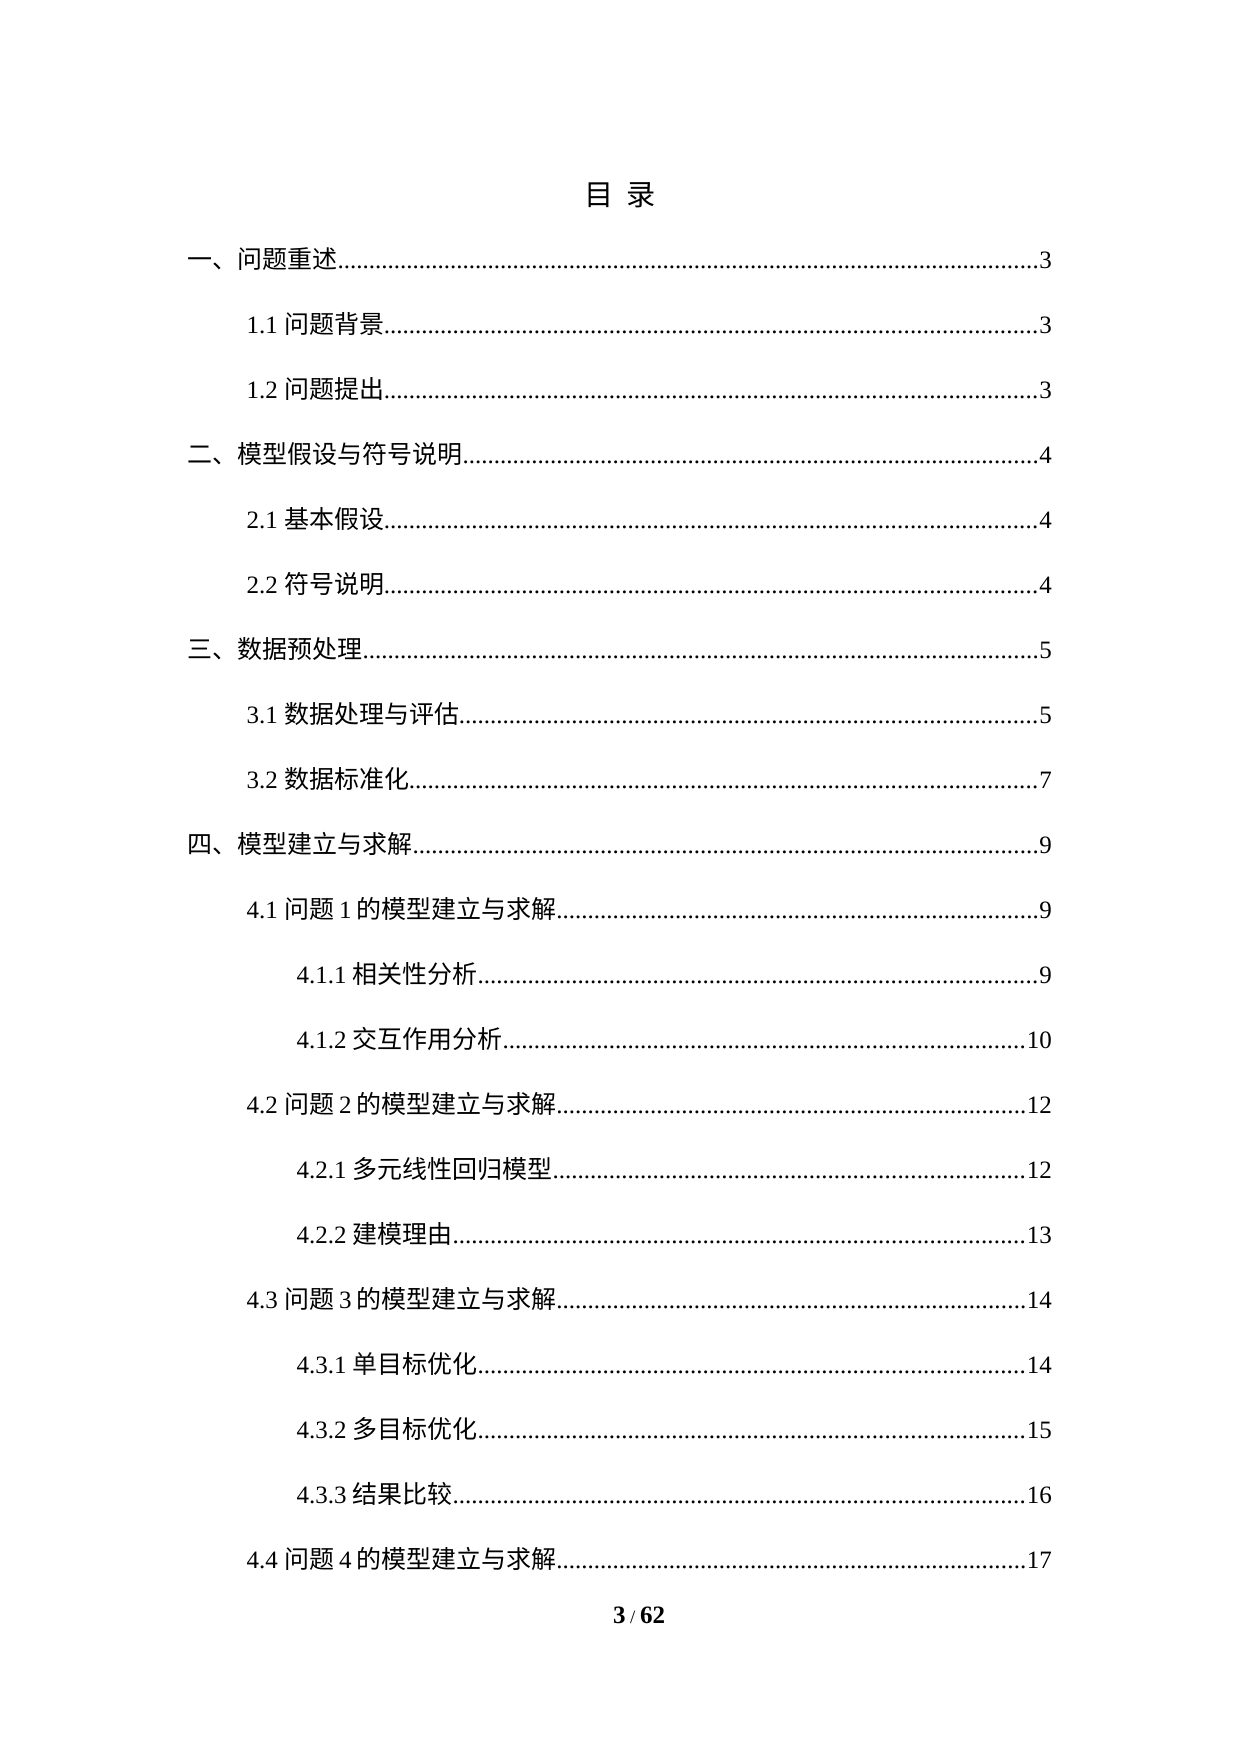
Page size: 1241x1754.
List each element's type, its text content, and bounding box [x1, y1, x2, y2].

text 4.3.1 单目标优化 14 [287, 1330, 1053, 1395]
text 4.2.2 建模理由 13 [287, 1200, 1053, 1265]
text 3.1 数据处理与评估 5 [237, 680, 1053, 745]
text 1.2 问题提出 3 [237, 355, 1053, 420]
text 4.3 问题3的模型建立与求解 14 [237, 1265, 1053, 1330]
text 4.2 问题2的模型建立与求解 12 [237, 1070, 1053, 1135]
text 4.4 问题4的模型建立与求解 17 [237, 1525, 1053, 1590]
text 2.2 符号说明 4 [237, 550, 1053, 615]
text 一、问题重述 3 [187, 225, 1053, 290]
subtitle 目 录 [187, 160, 1053, 225]
text 4.3.2 多目标优化 15 [287, 1395, 1053, 1460]
text 4.1.1 相关性分析 9 [287, 940, 1053, 1005]
text 4.3.3 结果比较 16 [287, 1460, 1053, 1525]
text 2.1 基本假设 4 [237, 485, 1053, 550]
text 4.1.2 交互作用分析 10 [287, 1005, 1053, 1070]
text 二、模型假设与符号说明 4 [187, 420, 1053, 485]
text 1.1 问题背景 3 [237, 290, 1053, 355]
text 三、数据预处理 5 [187, 615, 1053, 680]
text 3.2 数据标准化 7 [237, 745, 1053, 810]
text 4.1 问题1的模型建立与求解 9 [237, 875, 1053, 940]
text 四、模型建立与求解 9 [187, 810, 1053, 875]
text 4.2.1 多元线性回归模型 12 [287, 1135, 1053, 1200]
